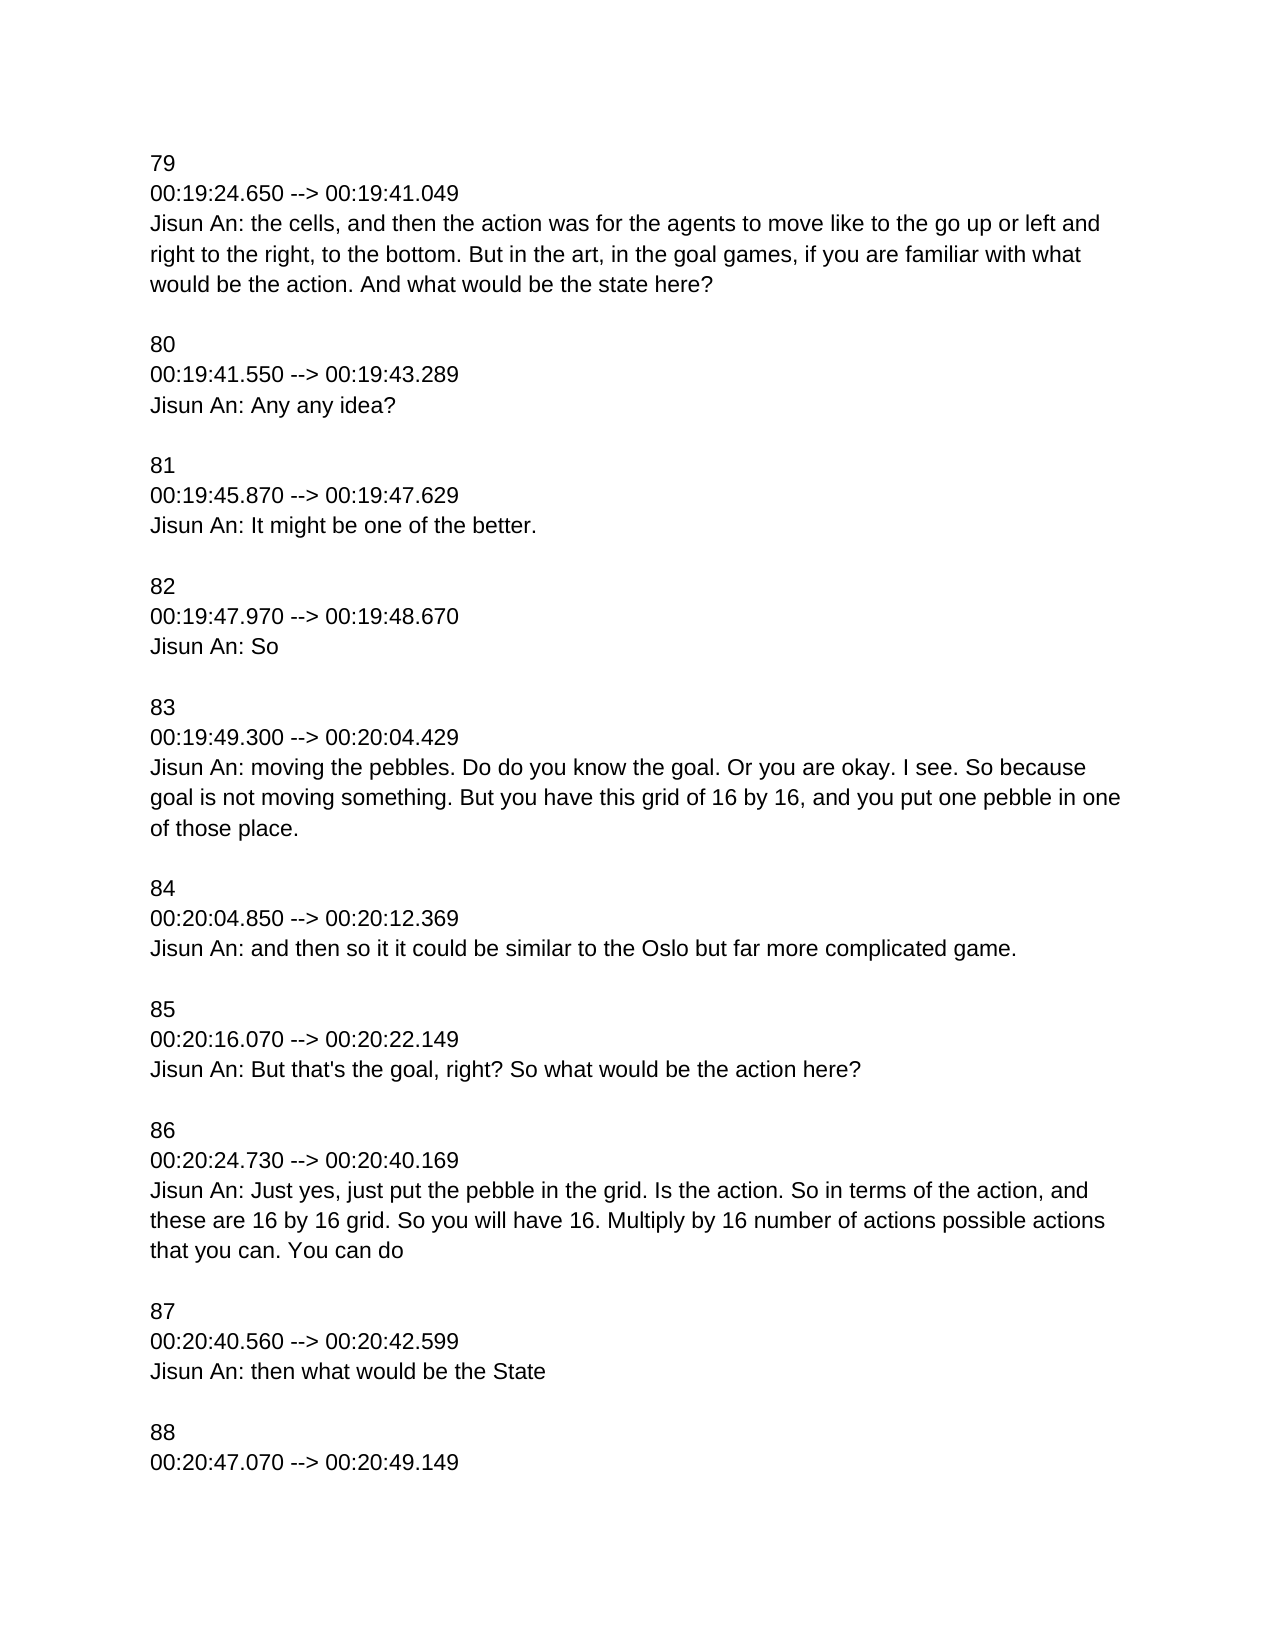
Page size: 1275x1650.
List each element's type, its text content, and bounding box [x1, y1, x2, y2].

text Jisun An: moving the pebbles. Do do you know the goal. Or you are okay. I see. So because goal is not moving something. But you have this grid of 16 by 16, and you put one pebble in one of those place. [150, 754, 1125, 841]
text 00:20:24.730 --> 00:20:40.169 [150, 1147, 1125, 1173]
text 00:19:24.650 --> 00:19:41.049 [150, 180, 1125, 207]
text 86 [150, 1117, 1125, 1143]
text 82 [150, 573, 1125, 599]
text 00:20:47.070 --> 00:20:49.149 [150, 1449, 1125, 1475]
text 80 [150, 331, 1125, 358]
text 84 [150, 875, 1125, 901]
text 87 [150, 1298, 1125, 1324]
text Jisun An: But that's the goal, right? So what would be the action here? [150, 1056, 1125, 1083]
text 81 [150, 452, 1125, 478]
text 85 [150, 996, 1125, 1022]
text Jisun An: Any any idea? [150, 392, 1125, 418]
text 00:20:04.850 --> 00:20:12.369 [150, 905, 1125, 932]
text 83 [150, 694, 1125, 720]
text Jisun An: It might be one of the better. [150, 512, 1125, 539]
text 00:19:49.300 --> 00:20:04.429 [150, 724, 1125, 750]
text 00:20:16.070 --> 00:20:22.149 [150, 1026, 1125, 1052]
text 00:19:45.870 --> 00:19:47.629 [150, 482, 1125, 509]
text 88 [150, 1419, 1125, 1445]
text 79 [150, 150, 1125, 176]
text 00:19:47.970 --> 00:19:48.670 [150, 603, 1125, 629]
text Jisun An: Just yes, just put the pebble in the grid. Is the action. So in terms of the action, and these are 16 by 16 grid. So you will have 16. Multiply by 16 number of actions possible actions that you can. You can do [150, 1177, 1125, 1264]
text Jisun An: So [150, 633, 1125, 660]
text Jisun An: and then so it it could be similar to the Oslo but far more complicated game. [150, 935, 1125, 962]
text 00:20:40.560 --> 00:20:42.599 [150, 1328, 1125, 1354]
text 00:19:41.550 --> 00:19:43.289 [150, 361, 1125, 388]
text Jisun An: the cells, and then the action was for the agents to move like to the go up or left and right to the right, to the bottom. But in the art, in the goal games, if you are familiar with what would be the action. And what would be the state here? [150, 210, 1125, 297]
text Jisun An: then what would be the State [150, 1358, 1125, 1385]
